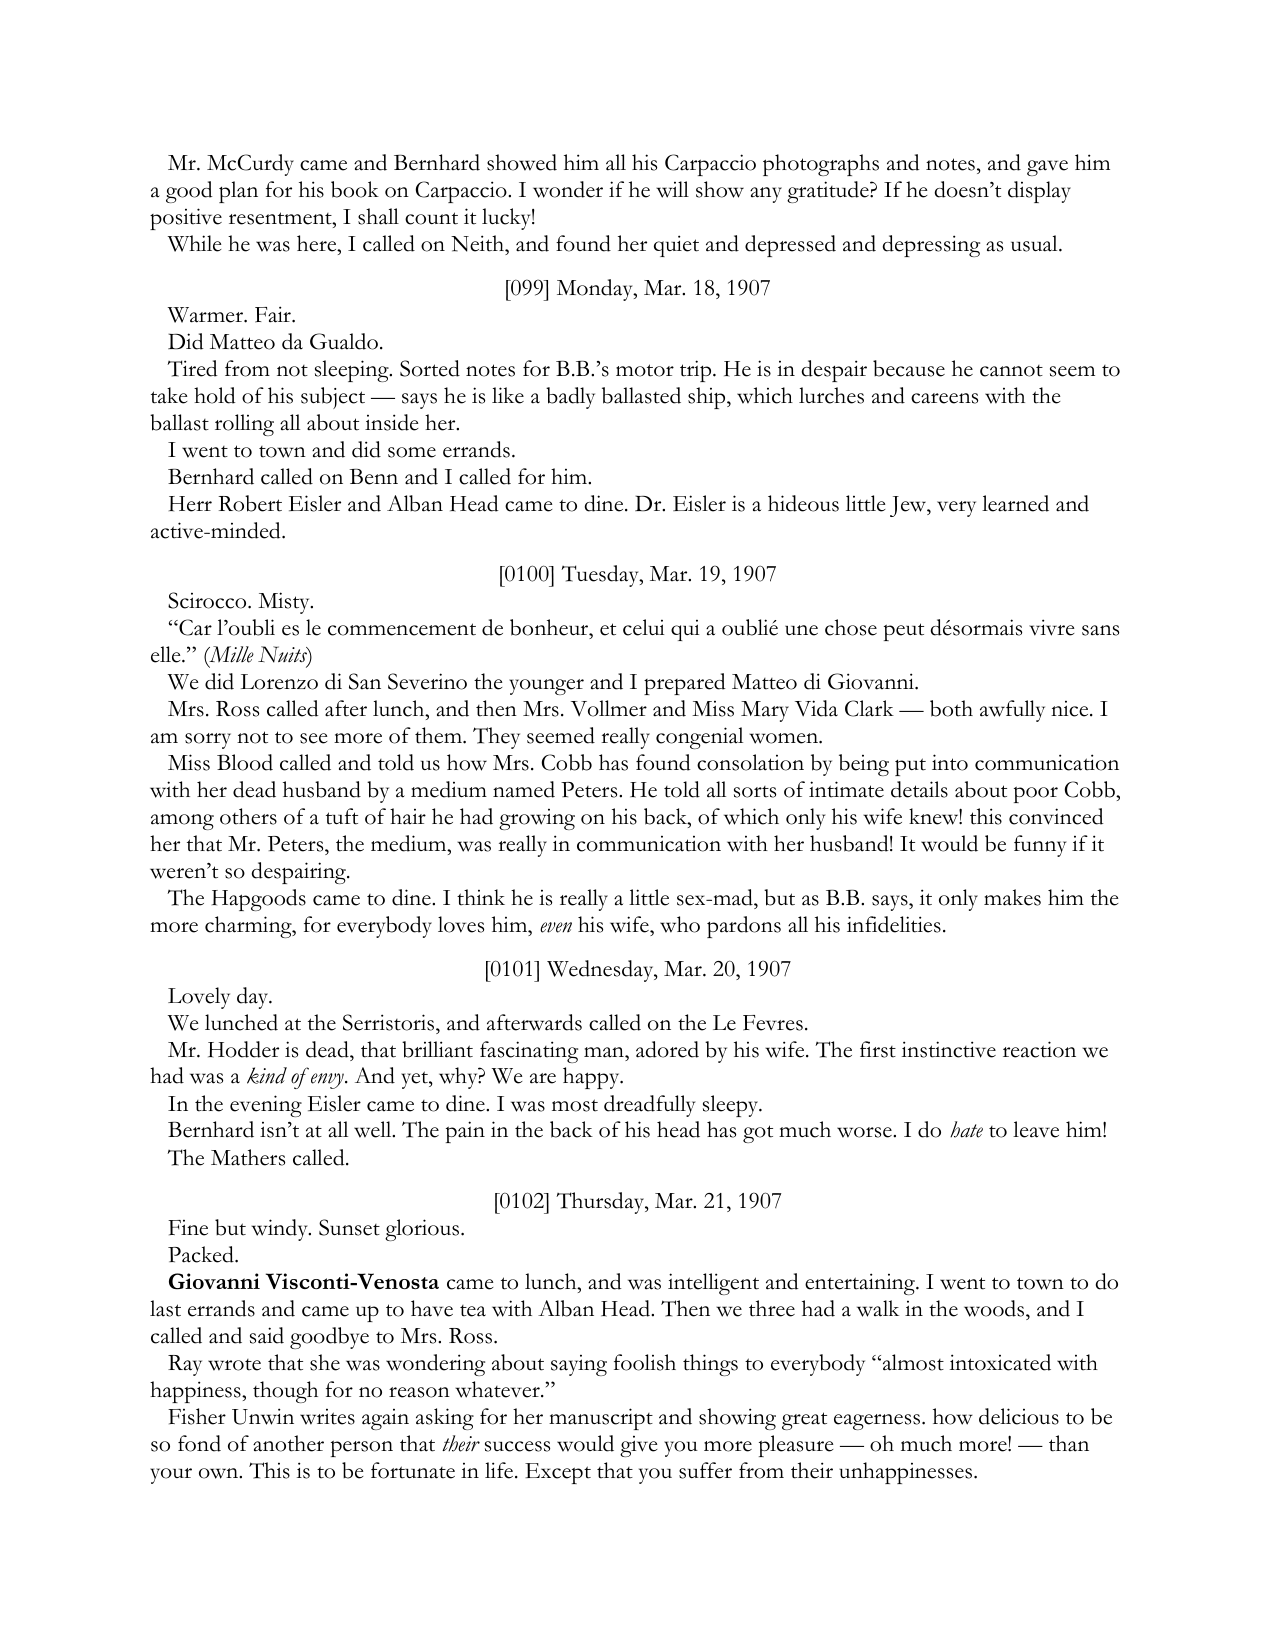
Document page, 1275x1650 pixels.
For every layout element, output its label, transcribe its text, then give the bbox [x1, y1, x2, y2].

text Packed. [150, 1242, 1125, 1269]
text Bernhard isn’t at all well. The pain in the back of his head has got much worse. I do hate to leave him! [150, 1117, 1125, 1144]
text [0102] Thursday, Mar. 21, 1907 [150, 1188, 1125, 1215]
text The Hapgoods came to dine. I think he is really a little sex-mad, but as B.B. says, it only makes him the more charming, for everybody loves him, even his wife, who pardons all his infidelities. [150, 885, 1125, 939]
text Herr Robert Eisler and Alban Head came to dine. Dr. Eisler is a hideous little Jew, very learned and active-minded. [150, 490, 1125, 544]
text [0101] Wednesday, Mar. 20, 1907 [150, 955, 1125, 982]
text Fine but windy. Sunset glorious. [150, 1215, 1125, 1242]
text Giovanni Visconti-Venosta came to lunch, and was intelligent and entertaining. I went to town to do last errands and came up to have tea with Alban Head. Then we three had a walk in the woods, and I called and said goodbye to Mrs. Ross. [150, 1269, 1125, 1350]
text [0100] Tuesday, Mar. 19, 1907 [150, 561, 1125, 588]
text Lovely day. [150, 982, 1125, 1009]
text Fisher Unwin writes again asking for her manuscript and showing great eagerness. how delicious to be so fond of another person that their success would give you more pleasure — oh much more! — than your own. This is to be fortunate in life. Except that you suffer from their unhappinesses. [150, 1404, 1125, 1485]
text The Mathers called. [150, 1144, 1125, 1171]
text Miss Blood called and told us how Mrs. Cobb has found consolation by being put into communication with her dead husband by a medium named Peters. He told all sorts of intimate details about poor Cobb, among others of a tuft of hair he had growing on his back, of which only his wife knew! this convinced her that Mr. Peters, the medium, was really in communication with her husband! It would be funny if it weren’t so despairing. [150, 750, 1125, 885]
text Mrs. Ross called after lunch, and then Mrs. Vollmer and Miss Mary Vida Clark — both awfully nice. I am sorry not to see more of them. They seemed really congenial women. [150, 696, 1125, 750]
text We lunched at the Serristoris, and afterwards called on the Le Fevres. [150, 1009, 1125, 1036]
text [099] Monday, Mar. 18, 1907 [150, 274, 1125, 302]
text Tired from not sleeping. Sorted notes for B.B.’s motor trip. He is in despair because he cannot seem to take hold of his subject — says he is like a badly ballasted ship, which lurches and careens with the ballast rolling all about inside her. [150, 356, 1125, 436]
text I went to town and did some errands. [150, 436, 1125, 463]
text We did Lorenzo di San Severino the younger and I prepared Matteo di Giovanni. [150, 669, 1125, 696]
text Bernhard called on Benn and I called for him. [150, 463, 1125, 490]
text While he was here, I called on Neith, and found her quiet and depressed and depressing as usual. [150, 231, 1125, 258]
text Mr. McCurdy came and Bernhard showed him all his Carpaccio photographs and notes, and gave him a good plan for his book on Carpaccio. I wonder if he will show any gratitude? If he doesn’t display positive resentment, I shall count it lucky! [150, 150, 1125, 231]
text Warmer. Fair. [150, 302, 1125, 328]
text Ray wrote that she was wondering about saying foolish things to everybody “almost intoxicated with happiness, though for no reason whatever.” [150, 1350, 1125, 1404]
text Mr. Hodder is dead, that brilliant fascinating man, adored by his wife. The first instinctive reaction we had was a kind of envy. And yet, why? We are happy. [150, 1036, 1125, 1090]
text Did Matteo da Gualdo. [150, 328, 1125, 356]
text In the evening Eisler came to dine. I was most dreadfully sleepy. [150, 1090, 1125, 1117]
text “Car l’oubli es le commencement de bonheur, et celui qui a oublié une chose peut désormais vivre sans elle.” (Mille Nuits) [150, 615, 1125, 669]
text Scirocco. Misty. [150, 588, 1125, 615]
